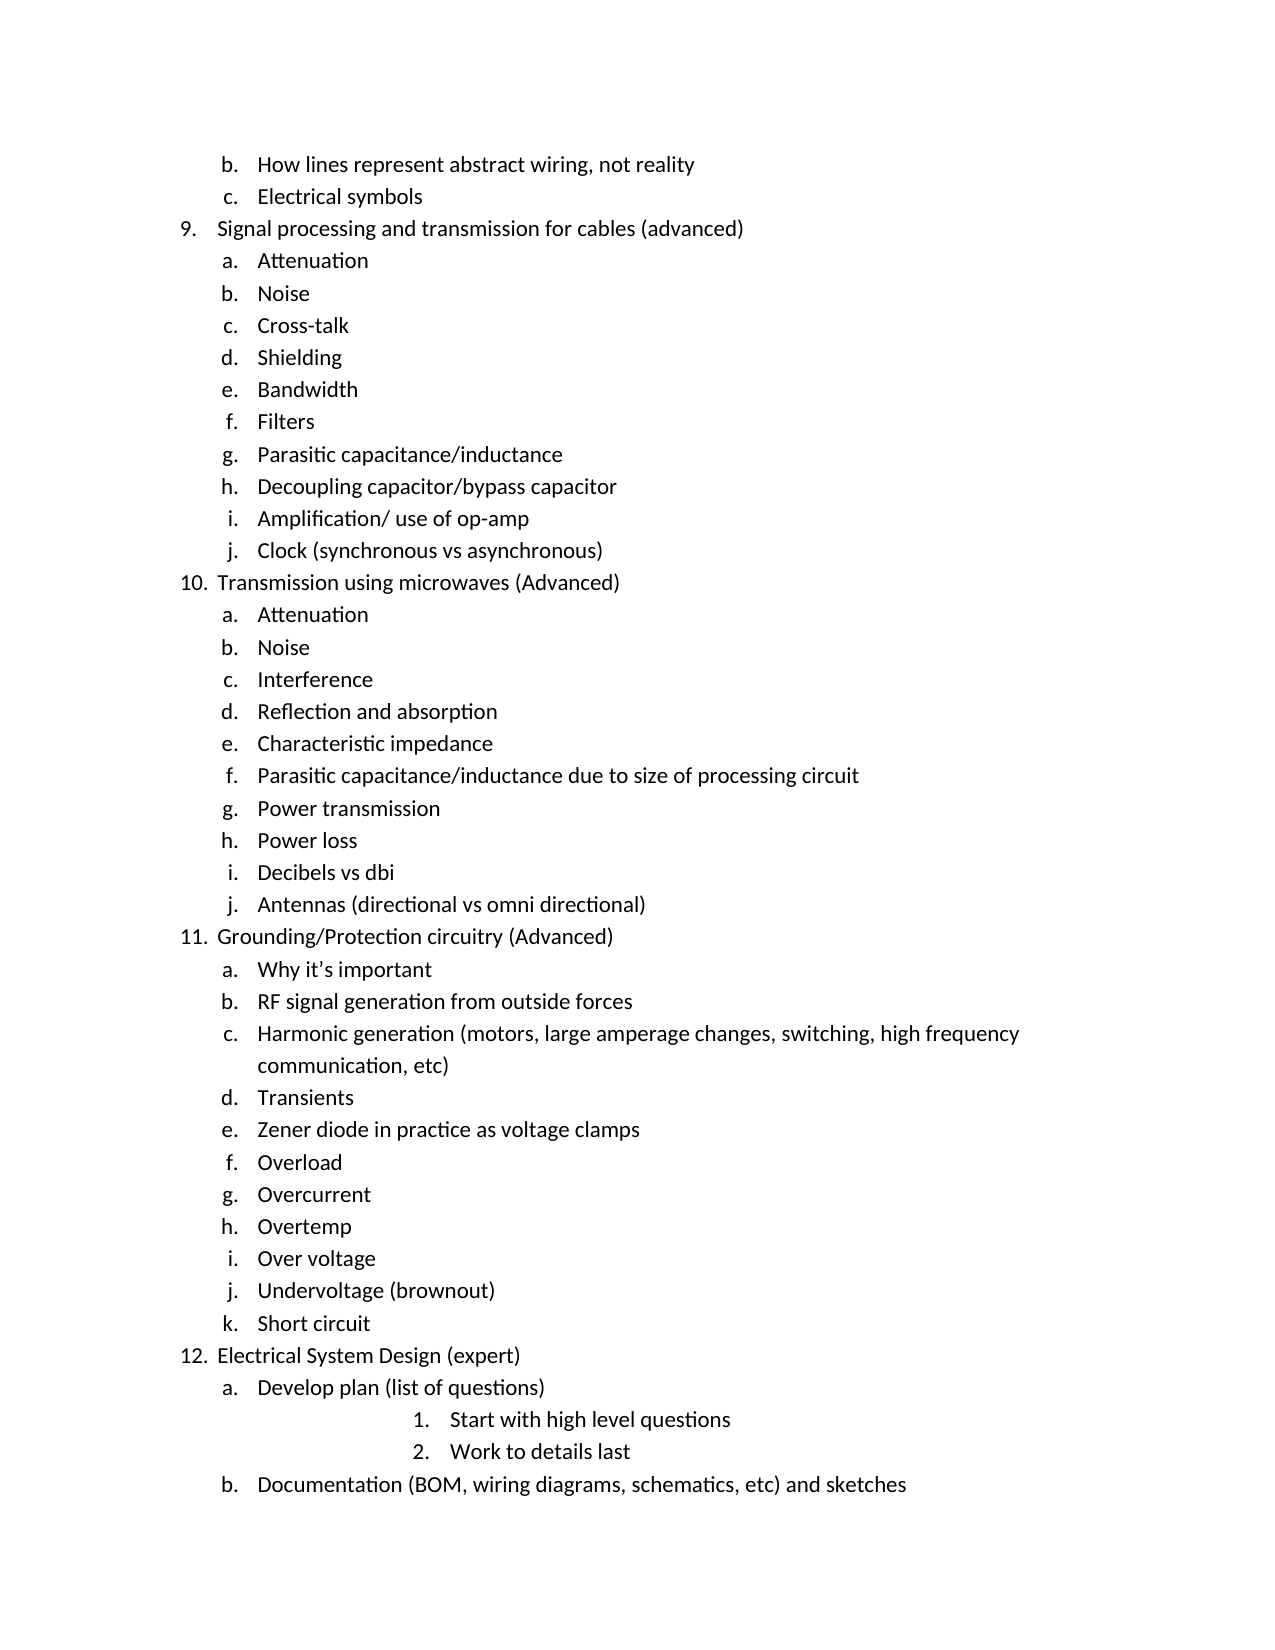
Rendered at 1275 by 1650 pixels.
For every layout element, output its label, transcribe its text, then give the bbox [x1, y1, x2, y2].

list Clock (synchronous vs asynchronous) [239, 536, 1125, 564]
list Power transmission [239, 794, 1125, 822]
list Grounding/Protection circuitry (Advanced) [179, 922, 1125, 951]
list Start with high level questions [412, 1405, 1125, 1433]
list Why it’s important [239, 955, 1125, 983]
list Attenuation [239, 601, 1125, 629]
list Transients [239, 1083, 1125, 1111]
list Cross-talk [239, 311, 1125, 339]
list Short circuit [239, 1309, 1125, 1337]
list Antennas (directional vs omni directional) [239, 890, 1125, 918]
list Decibels vs dbi [239, 858, 1125, 886]
list Attenuation [239, 247, 1125, 274]
list Work to details last [412, 1437, 1125, 1466]
list Parasitic capacitance/inductance [239, 440, 1125, 468]
list Power loss [239, 826, 1125, 854]
list Bandwidth [239, 375, 1125, 403]
list Reflection and absorption [239, 697, 1125, 725]
list Shielding [239, 343, 1125, 371]
list How lines represent abstract wiring, not reality [239, 150, 1125, 178]
list Electrical symbols [239, 182, 1125, 210]
list Characteristic impedance [239, 729, 1125, 757]
list Noise [239, 279, 1125, 307]
list Undervoltage (brownout) [239, 1277, 1125, 1304]
list Noise [239, 633, 1125, 661]
list Filters [239, 407, 1125, 436]
list Zener diode in practice as voltage clamps [239, 1116, 1125, 1144]
list Overtemp [239, 1212, 1125, 1240]
list RF signal generation from outside forces [239, 987, 1125, 1015]
list Decoupling capacitor/bypass capacitor [239, 472, 1125, 500]
list Develop plan (list of questions) [239, 1373, 1125, 1401]
list Transmission using microwaves (Advanced) [179, 568, 1125, 596]
list Electrical System Design (expert) [179, 1341, 1125, 1369]
list Overload [239, 1148, 1125, 1176]
list Amplification/ use of op-amp [239, 504, 1125, 532]
list Harmonic generation (motors, large amperage changes, switching, high frequency communication, etc) [239, 1019, 1125, 1079]
list Over voltage [239, 1244, 1125, 1272]
list Signal processing and transmission for cables (advanced) [179, 214, 1125, 242]
list Interference [239, 665, 1125, 693]
list Documentation (BOM, wiring diagrams, schematics, etc) and sketches [239, 1470, 1125, 1498]
list Overcurrent [239, 1180, 1125, 1208]
list Parasitic capacitance/inductance due to size of processing circuit [239, 762, 1125, 789]
